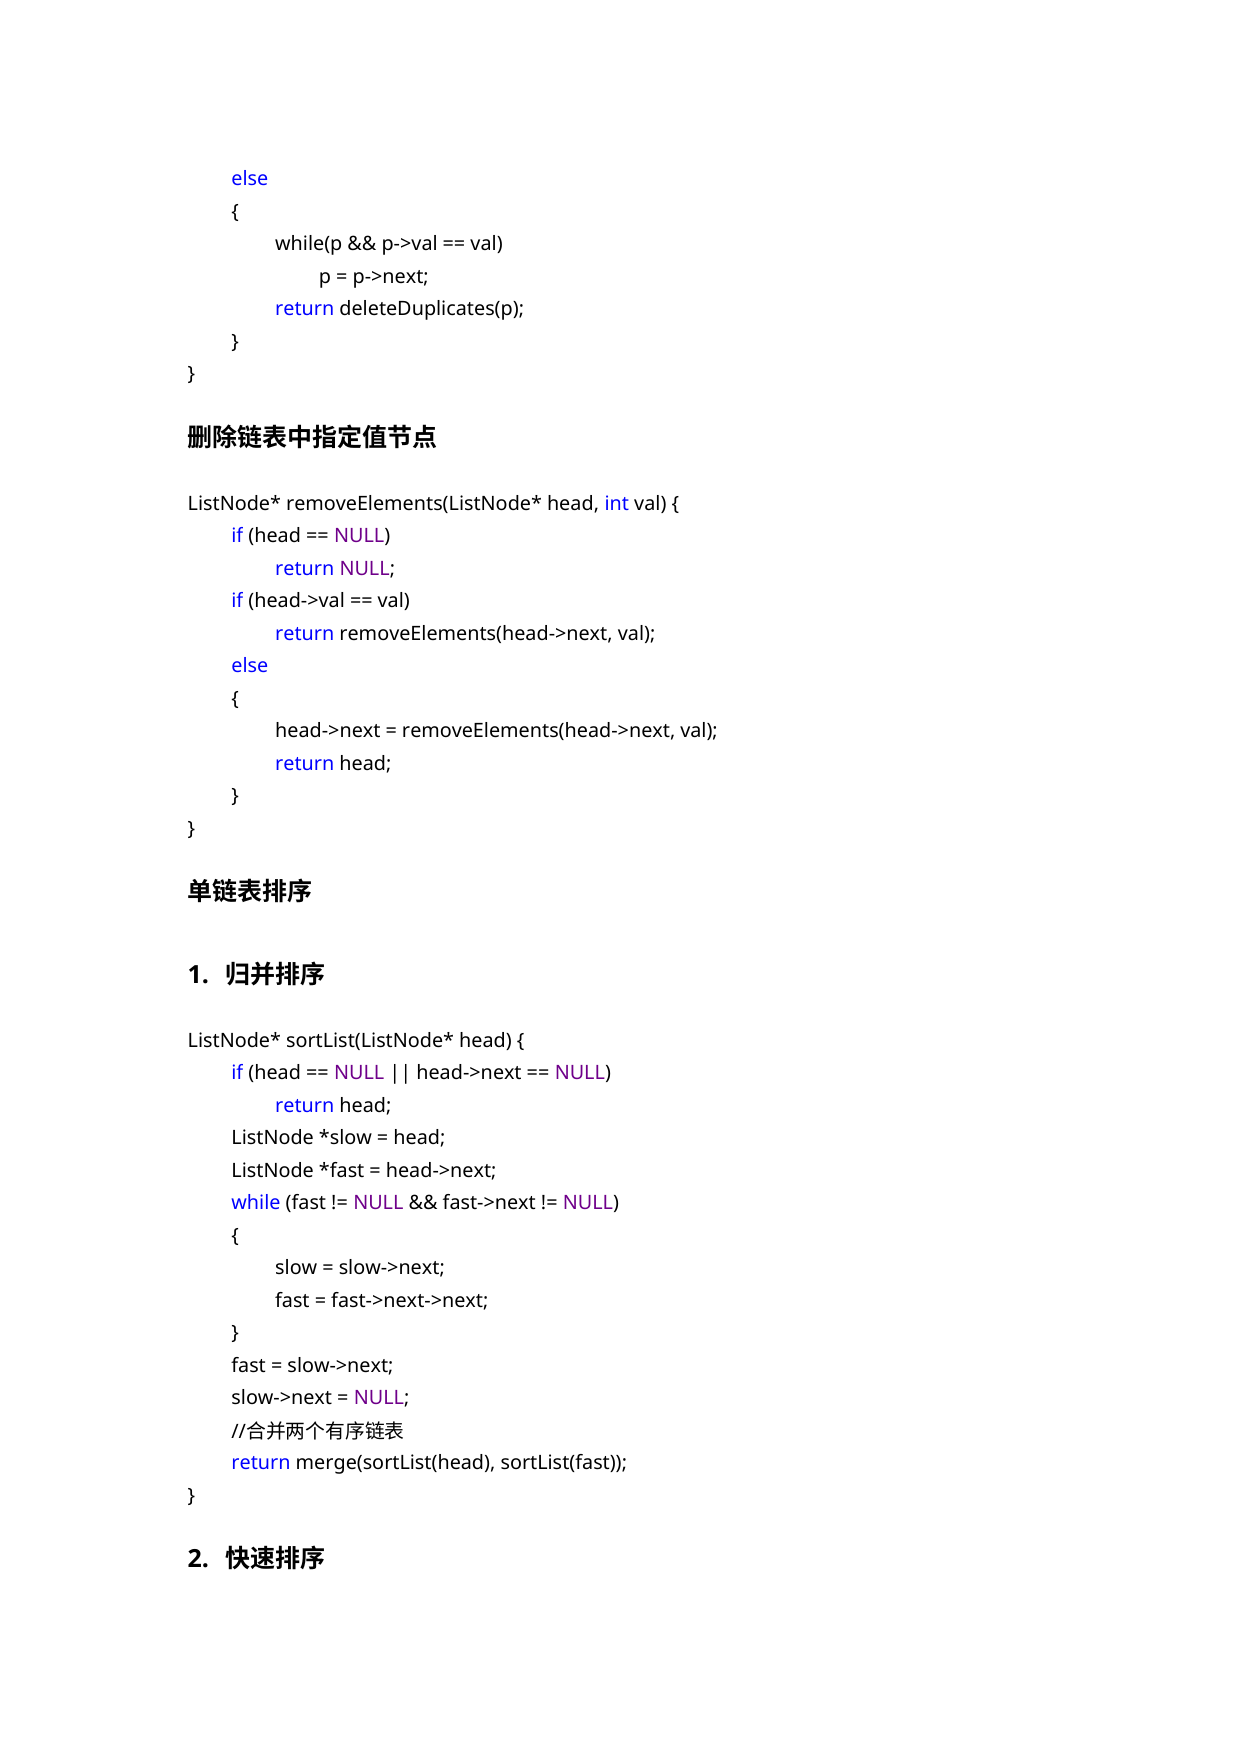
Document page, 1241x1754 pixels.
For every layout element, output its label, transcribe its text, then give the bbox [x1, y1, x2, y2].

text return merge(sortList(head), sortList(fast)); [187, 1446, 1053, 1478]
text { [187, 1218, 1053, 1251]
text } [187, 1478, 1053, 1511]
text return head; [187, 1088, 1053, 1121]
text } [187, 811, 1053, 843]
list 归并排序 [187, 940, 1053, 1005]
text } [187, 1316, 1053, 1348]
text while(p && p->val == val) [187, 227, 1053, 259]
text fast = fast->next->next; [187, 1283, 1053, 1316]
text else [187, 648, 1053, 681]
text slow = slow->next; [187, 1251, 1053, 1283]
text return deleteDuplicates(p); [187, 292, 1053, 324]
text return head; [187, 746, 1053, 778]
text //合并两个有序链表 [187, 1413, 1053, 1446]
text fast = slow->next; [187, 1348, 1053, 1381]
text ListNode* sortList(ListNode* head) { [187, 1023, 1053, 1056]
text ListNode *slow = head; [187, 1121, 1053, 1153]
text if (head == NULL) [187, 518, 1053, 551]
text else [187, 162, 1053, 194]
text head->next = removeElements(head->next, val); [187, 713, 1053, 746]
text slow->next = NULL; [187, 1381, 1053, 1413]
list 快速排序 [187, 1524, 1053, 1589]
text 单链表排序 [187, 857, 1053, 922]
text { [187, 681, 1053, 713]
text ListNode *fast = head->next; [187, 1153, 1053, 1186]
text while (fast != NULL && fast->next != NULL) [187, 1186, 1053, 1218]
text 删除链表中指定值节点 [187, 403, 1053, 468]
text { [187, 194, 1053, 227]
text } [187, 357, 1053, 389]
text return removeElements(head->next, val); [187, 616, 1053, 648]
text if (head == NULL || head->next == NULL) [187, 1056, 1053, 1088]
text p = p->next; [187, 259, 1053, 292]
text ListNode* removeElements(ListNode* head, int val) { [187, 486, 1053, 518]
text } [187, 778, 1053, 811]
text if (head->val == val) [187, 583, 1053, 616]
text } [187, 324, 1053, 357]
text return NULL; [187, 551, 1053, 583]
